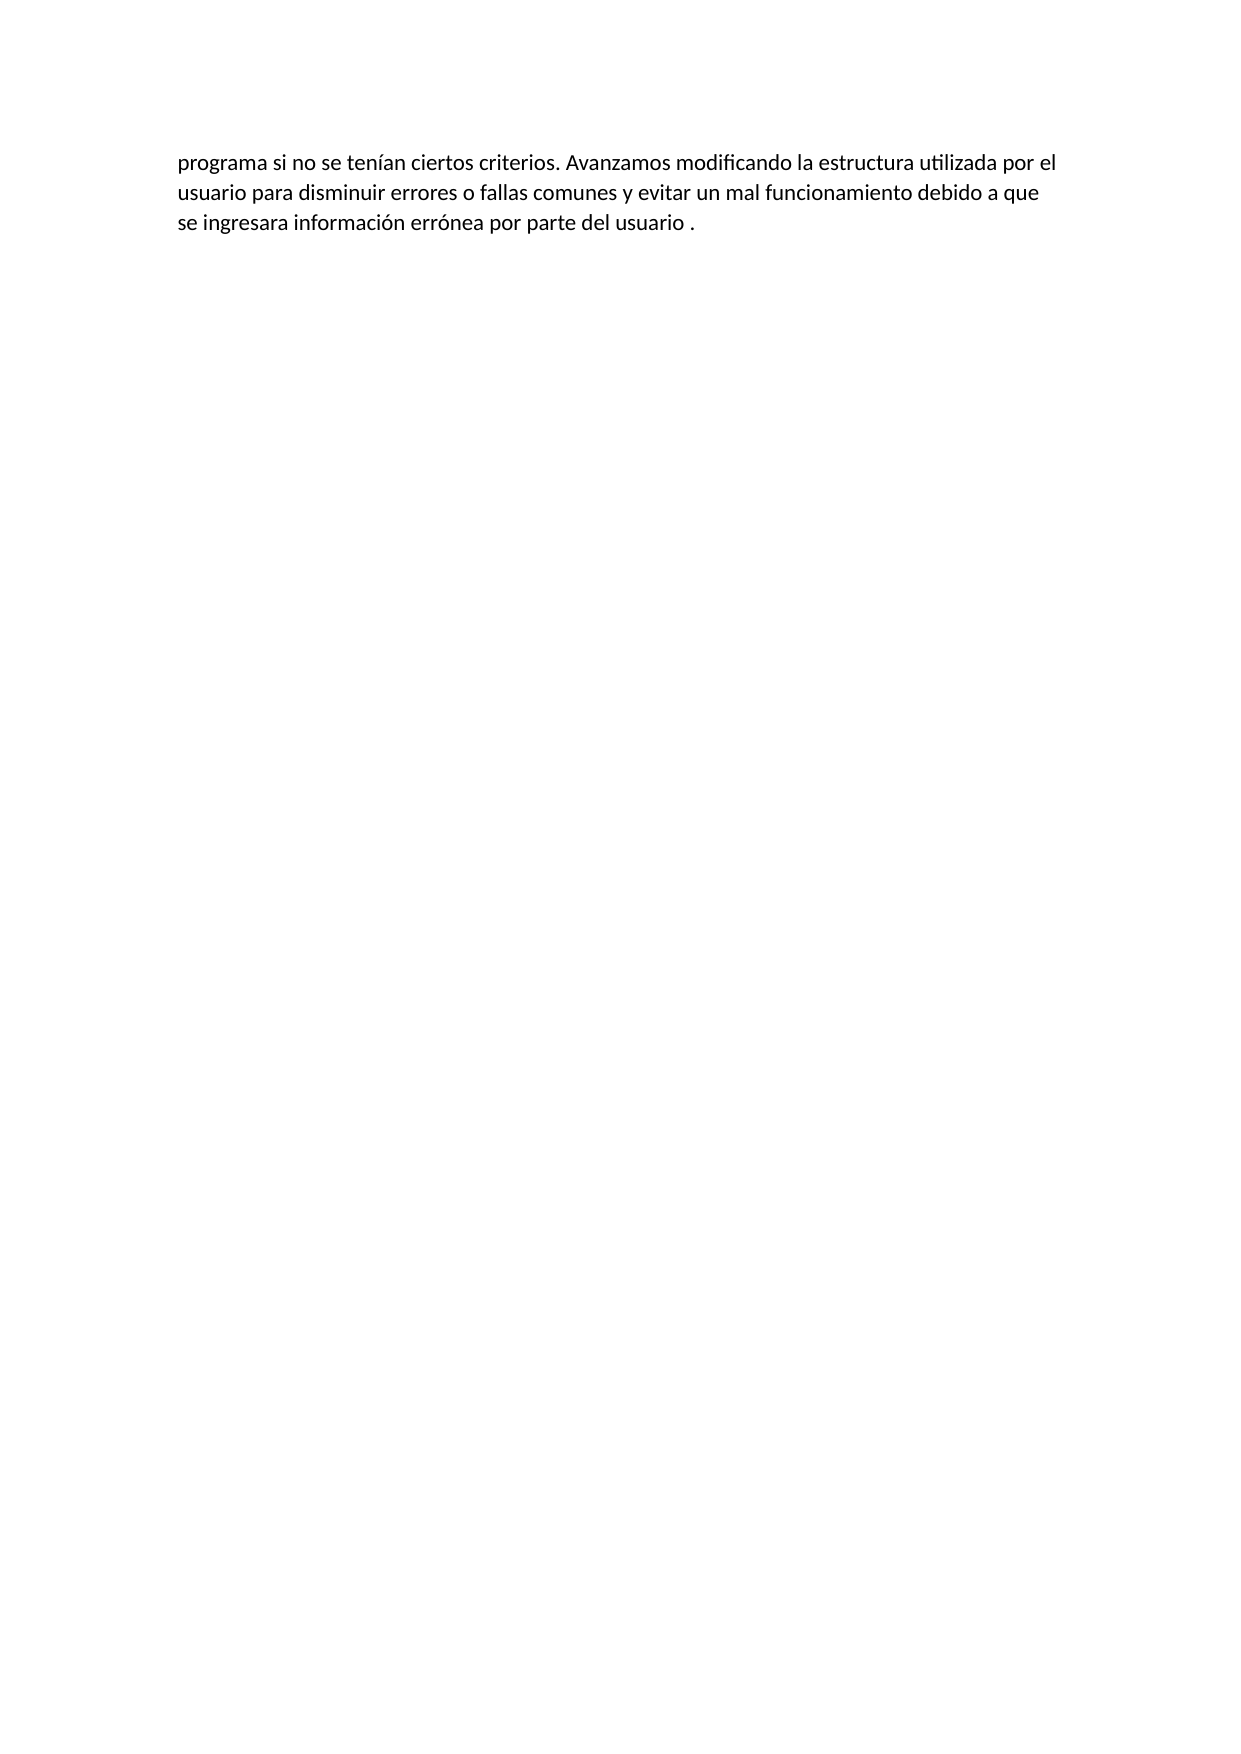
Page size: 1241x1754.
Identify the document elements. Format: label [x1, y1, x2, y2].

text [177, 148, 1063, 236]
